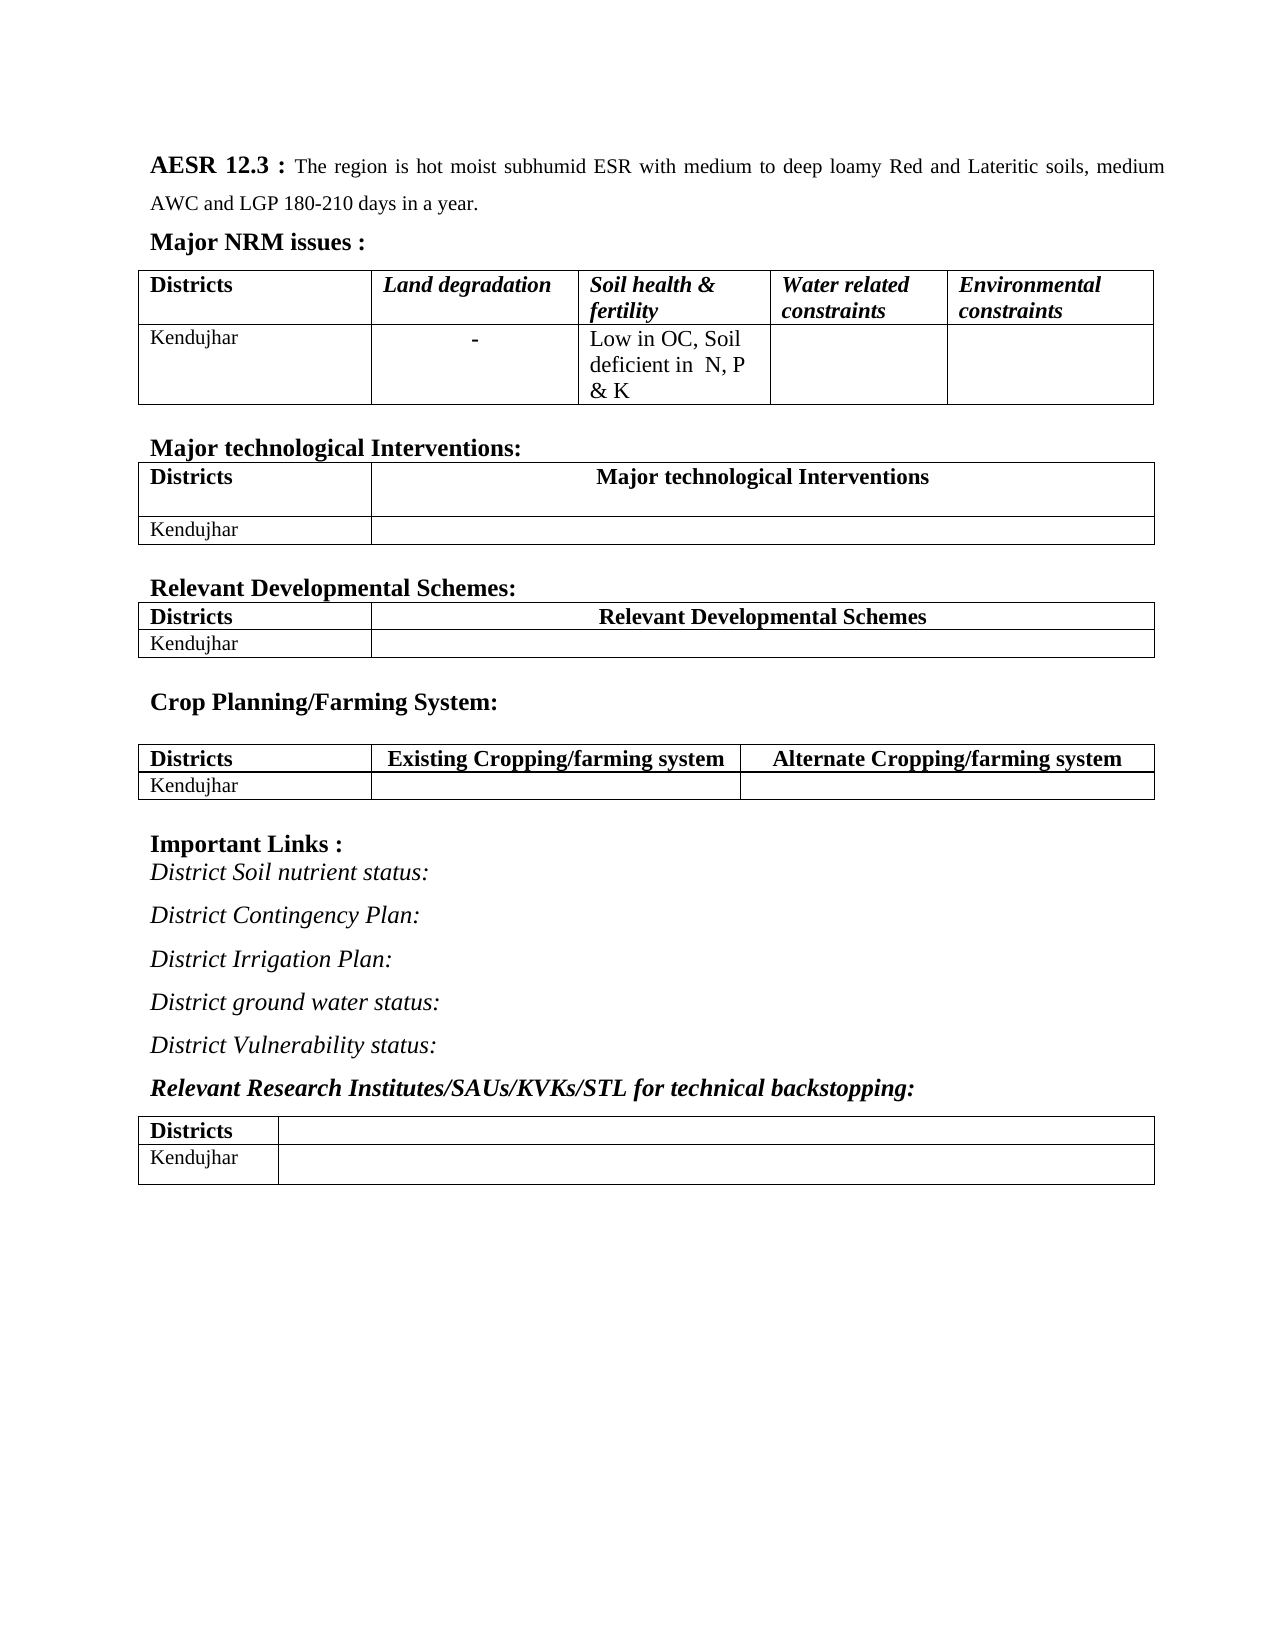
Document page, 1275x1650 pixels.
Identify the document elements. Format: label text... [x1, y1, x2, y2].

table_header Major technological Interventions [372, 463, 1154, 516]
table_header [279, 1117, 1154, 1143]
text Important Links : [150, 829, 1167, 857]
table_header Districts [139, 745, 371, 771]
table_cell [372, 517, 1154, 543]
text District ground water status: [150, 987, 1167, 1016]
table_cell Low in OC, Soil deficient in N, P & K [579, 325, 770, 404]
text Relevant Developmental Schemes: [150, 573, 1167, 602]
table_cell [948, 325, 1153, 404]
table_header Soil health & fertility [579, 271, 770, 324]
text AESR 12.3 : The region is hot moist subhumid ESR with medium to deep loamy Red and Lateritic soils, medium AWC and LGP 180-210 days in a year. [150, 150, 1167, 215]
text Relevant Research Institutes/SAUs/KVKs/STL for technical backstopping: [150, 1073, 1167, 1102]
text Major NRM issues : [150, 227, 1167, 256]
table_cell [279, 1145, 1154, 1184]
table_cell [372, 630, 1154, 657]
table_cell [372, 773, 740, 799]
text District Contingency Plan: [150, 901, 1167, 929]
text District Vulnerability status: [150, 1030, 1167, 1059]
text Major technological Interventions: [150, 433, 1167, 462]
table_cell [771, 325, 947, 404]
table_header Land degradation [372, 271, 578, 324]
table_header Districts [139, 271, 371, 324]
table_header Districts [139, 1117, 278, 1143]
text District Irrigation Plan: [150, 944, 1167, 972]
table_cell Kendujhar [139, 325, 371, 404]
table_cell Kendujhar [139, 773, 371, 799]
table_header Districts [139, 603, 371, 629]
text District Soil nutrient status: [150, 857, 1167, 886]
table_header Relevant Developmental Schemes [372, 603, 1154, 629]
table_header Alternate Cropping/farming system [741, 745, 1154, 771]
table_header Environmental constraints [948, 271, 1153, 324]
table_cell - [372, 325, 578, 404]
table_cell Kendujhar [139, 517, 371, 543]
table_header Water related constraints [771, 271, 947, 324]
table_cell Kendujhar [139, 1145, 278, 1184]
table_header Districts [139, 463, 371, 516]
text Crop Planning/Farming System: [150, 687, 1167, 715]
table_cell [741, 773, 1154, 799]
table_header Existing Cropping/farming system [372, 745, 740, 771]
table_cell Kendujhar [139, 630, 371, 657]
